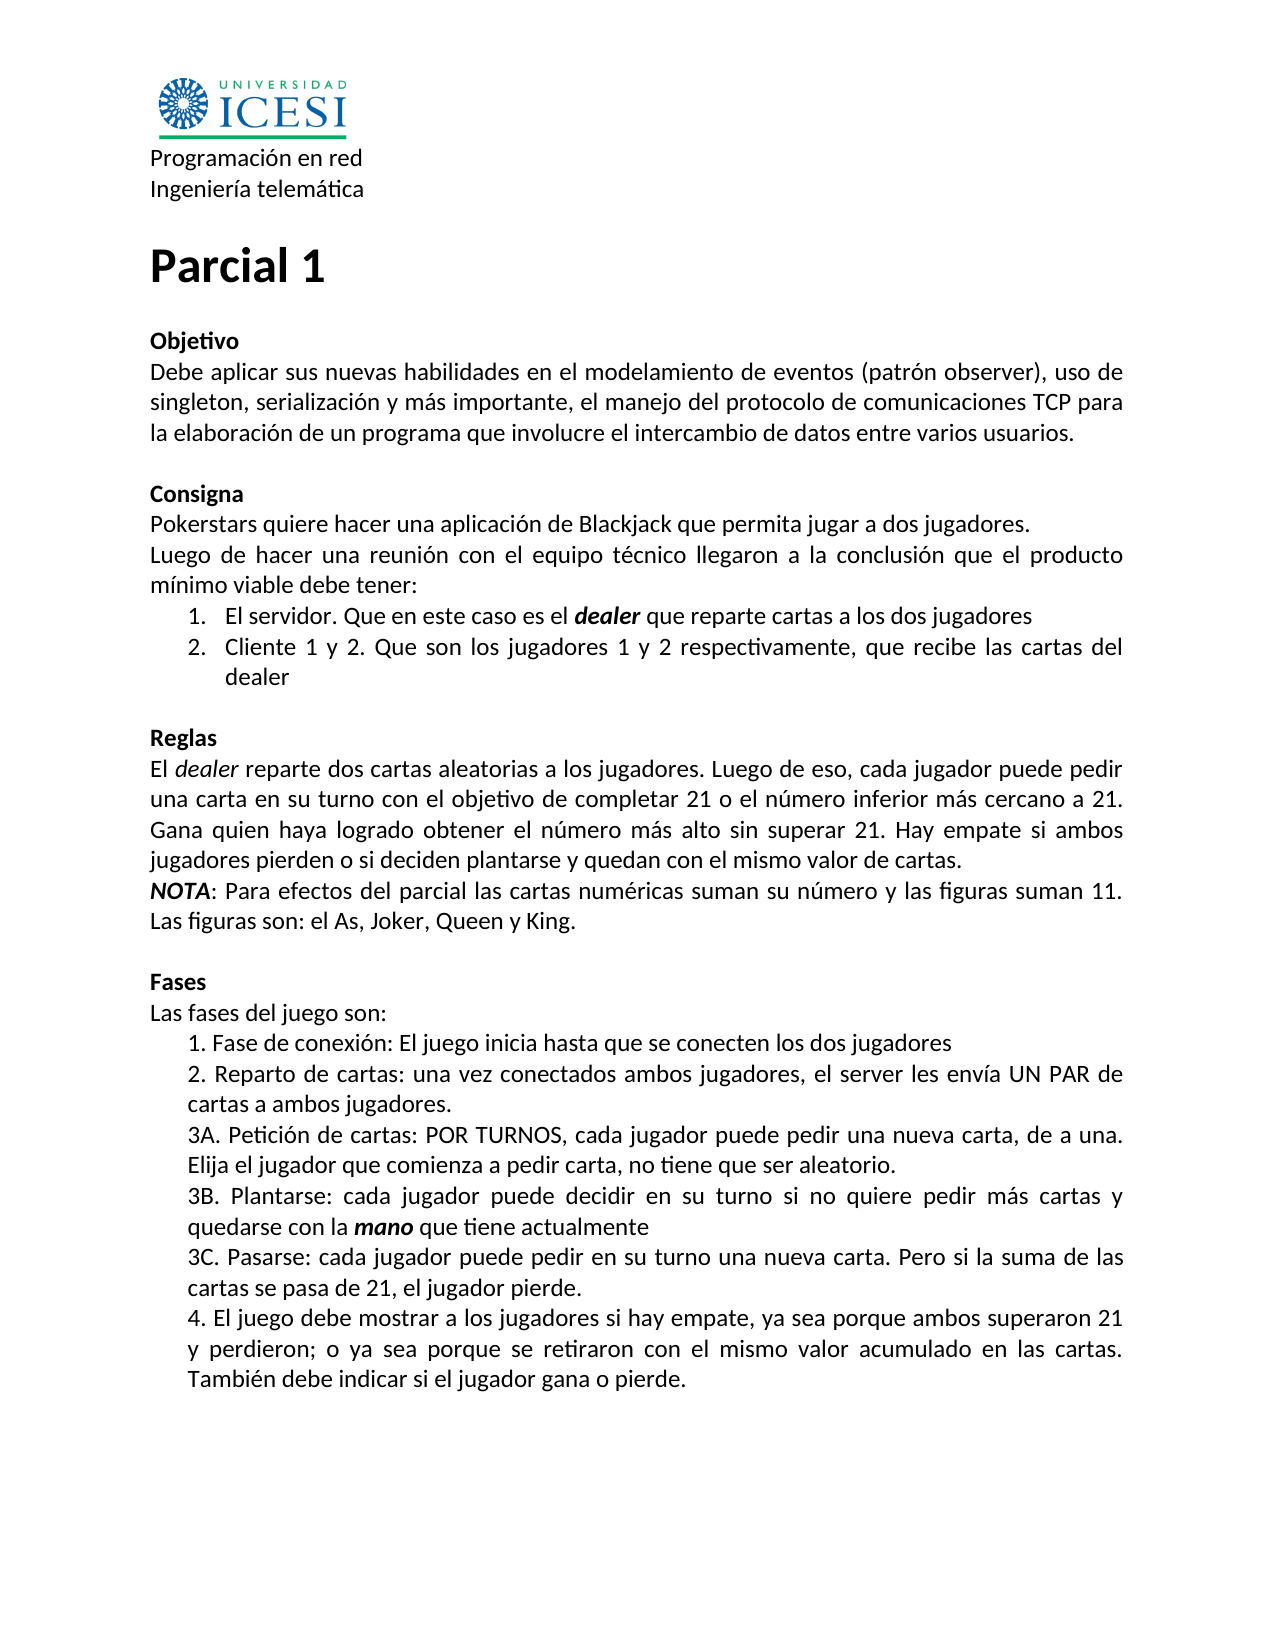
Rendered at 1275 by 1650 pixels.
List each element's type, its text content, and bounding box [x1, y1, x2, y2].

text 3B. Plantarse: cada jugador puede decidir en su turno si no quiere pedir más cartas y quedarse con la mano que tiene actualmente [187, 1180, 1125, 1241]
text Fases [150, 966, 1125, 997]
text 1. Fase de conexión: El juego inicia hasta que se conecten los dos jugadores [150, 1027, 1125, 1058]
text El dealer reparte dos cartas aleatorias a los jugadores. Luego de eso, cada jugador puede pedir una carta en su turno con el objetivo de completar 21 o el número inferior más cercano a 21. Gana quien haya logrado obtener el número más alto sin superar 21. Hay empate si ambos jugadores pierden o si deciden plantarse y quedan con el mismo valor de cartas. [150, 753, 1125, 875]
text Pokerstars quiere hacer una aplicación de Blackjack que permita jugar a dos jugadores. [150, 509, 1125, 539]
text 2. Reparto de cartas: una vez conectados ambos jugadores, el server les envía UN PAR de cartas a ambos jugadores. [187, 1058, 1125, 1119]
text Parcial 1 [150, 234, 1125, 295]
text 3A. Petición de cartas: POR TURNOS, cada jugador puede pedir una nueva carta, de a una. Elija el jugador que comienza a pedir carta, no tiene que ser aleatorio. [187, 1119, 1125, 1180]
text Las fases del juego son: [150, 997, 1125, 1027]
text Luego de hacer una reunión con el equipo técnico llegaron a la conclusión que el producto mínimo viable debe tener: [150, 539, 1125, 600]
list El servidor. Que en este caso es el dealer que reparte cartas a los dos jugadores [187, 600, 1125, 631]
text Debe aplicar sus nuevas habilidades en el modelamiento de eventos (patrón observer), uso de singleton, serialización y más importante, el manejo del protocolo de comunicaciones TCP para la elaboración de un programa que involucre el intercambio de datos entre varios usuarios. [150, 356, 1125, 448]
text 4. El juego debe mostrar a los jugadores si hay empate, ya sea porque ambos superaron 21 y perdieron; o ya sea porque se retiraron con el mismo valor acumulado en las cartas. También debe indicar si el jugador gana o pierde. [187, 1302, 1125, 1394]
list Cliente 1 y 2. Que son los jugadores 1 y 2 respectivamente, que recibe las cartas del dealer [187, 631, 1125, 692]
text Consigna [150, 478, 1125, 509]
text Objetivo [150, 326, 1125, 356]
picture [150, 73, 357, 143]
text 3C. Pasarse: cada jugador puede pedir en su turno una nueva carta. Pero si la suma de las cartas se pasa de 21, el jugador pierde. [187, 1241, 1125, 1302]
text NOTA: Para efectos del parcial las cartas numéricas suman su número y las figuras suman 11. Las figuras son: el As, Joker, Queen y King. [150, 875, 1125, 936]
text Reglas [150, 722, 1125, 753]
